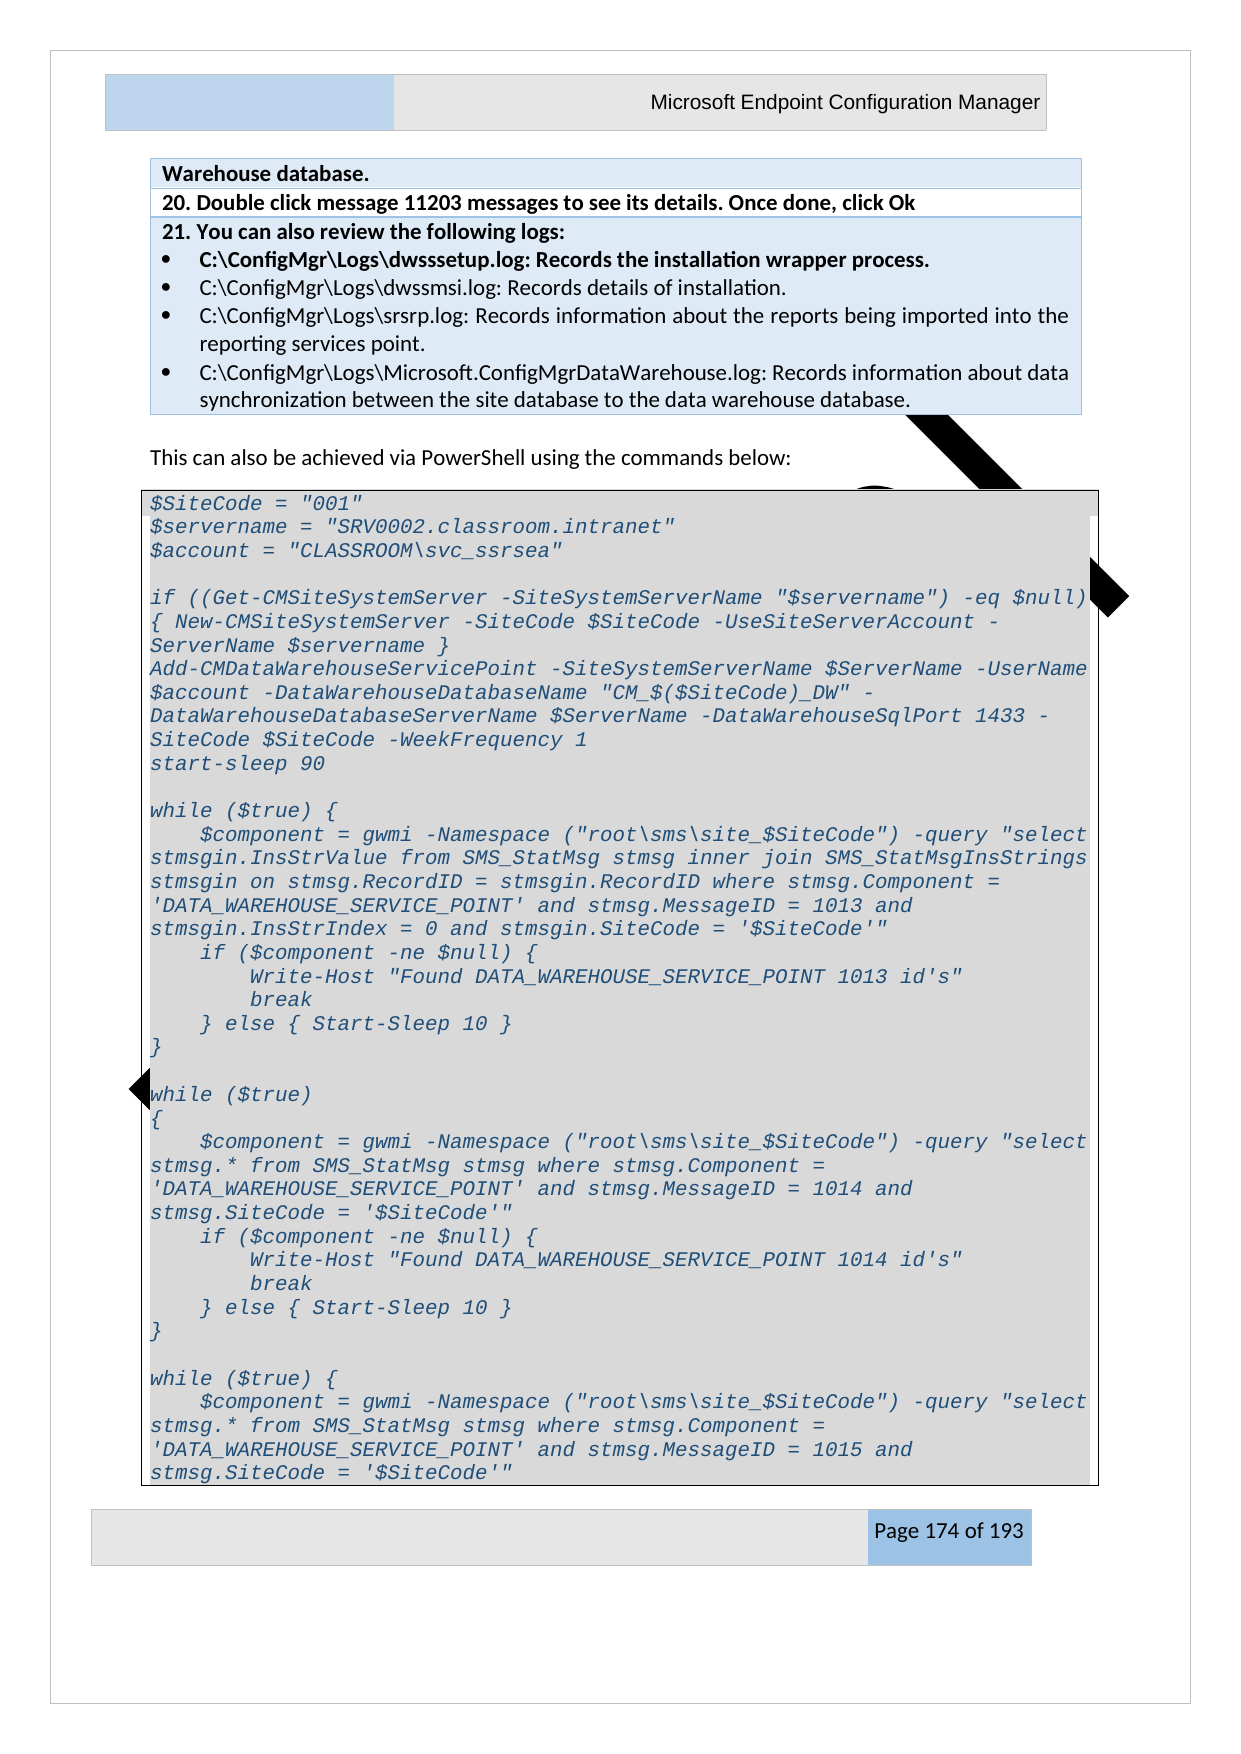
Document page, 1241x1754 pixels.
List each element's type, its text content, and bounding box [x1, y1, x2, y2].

text } [150, 1320, 1090, 1344]
text } else { Start-Sleep 10 } [150, 1013, 1090, 1037]
text if ($component -ne $null) { [150, 942, 1090, 966]
text $component = gwmi -Namespace ("root\sms\site_$SiteCode") -query "select stmsg.* from SMS_StatMsg stmsg where stmsg.Component = 'DATA_WAREHOUSE_SERVICE_POINT' and stmsg.MessageID = 1015 and stmsg.SiteCode = '$SiteCode'" [150, 1391, 1090, 1485]
text if ($component -ne $null) { [150, 1226, 1090, 1249]
text while ($true) { [150, 800, 1090, 824]
text $component = gwmi -Namespace ("root\sms\site_$SiteCode") -query "select stmsg.* from SMS_StatMsg stmsg where stmsg.Component = 'DATA_WAREHOUSE_SERVICE_POINT' and stmsg.MessageID = 1014 and stmsg.SiteCode = '$SiteCode'" [150, 1131, 1090, 1226]
text break [150, 1273, 1090, 1297]
text Write-Host "Found DATA_WAREHOUSE_SERVICE_POINT 1014 id's" [150, 1249, 1090, 1273]
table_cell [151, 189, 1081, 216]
text Write-Host "Found DATA_WAREHOUSE_SERVICE_POINT 1013 id's" [150, 966, 1090, 989]
text while ($true) [150, 1084, 1090, 1107]
text $account = "CLASSROOM\svc_ssrsea" [150, 540, 1090, 564]
text $SiteCode = "001" [142, 491, 1098, 516]
text This can also be achieved via PowerShell using the commands below: [150, 443, 1090, 471]
text start-sleep 90 [150, 753, 1090, 776]
text while ($true) { [150, 1368, 1090, 1391]
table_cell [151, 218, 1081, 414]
text $component = gwmi -Namespace ("root\sms\site_$SiteCode") -query "select stmsgin.InsStrValue from SMS_StatMsg stmsg inner join SMS_StatMsgInsStrings stmsgin on stmsg.RecordID = stmsgin.RecordID where stmsg.Component = 'DATA_WAREHOUSE_SERVICE_POINT' and stmsg.MessageID = 1013 and stmsgin.InsStrIndex = 0 and stmsgin.SiteCode = '$SiteCode'" [150, 824, 1090, 942]
text } [150, 1037, 1090, 1060]
text } else { Start-Sleep 10 } [150, 1297, 1090, 1320]
text if ((Get-CMSiteSystemServer -SiteSystemServerName "$servername") -eq $null) { New-CMSiteSystemServer -SiteCode $SiteCode -UseSiteServerAccount -ServerName $servername } [150, 587, 1090, 658]
text $servername = "SRV0002.classroom.intranet" [150, 516, 1090, 540]
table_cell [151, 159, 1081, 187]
text Add-CMDataWarehouseServicePoint -SiteSystemServerName $ServerName -UserName $account -DataWarehouseDatabaseName "CM_$($SiteCode)_DW" -DataWarehouseDatabaseServerName $ServerName -DataWarehouseSqlPort 1433 -SiteCode $SiteCode -WeekFrequency 1 [150, 658, 1090, 753]
text { [150, 1107, 1090, 1131]
text break [150, 989, 1090, 1013]
